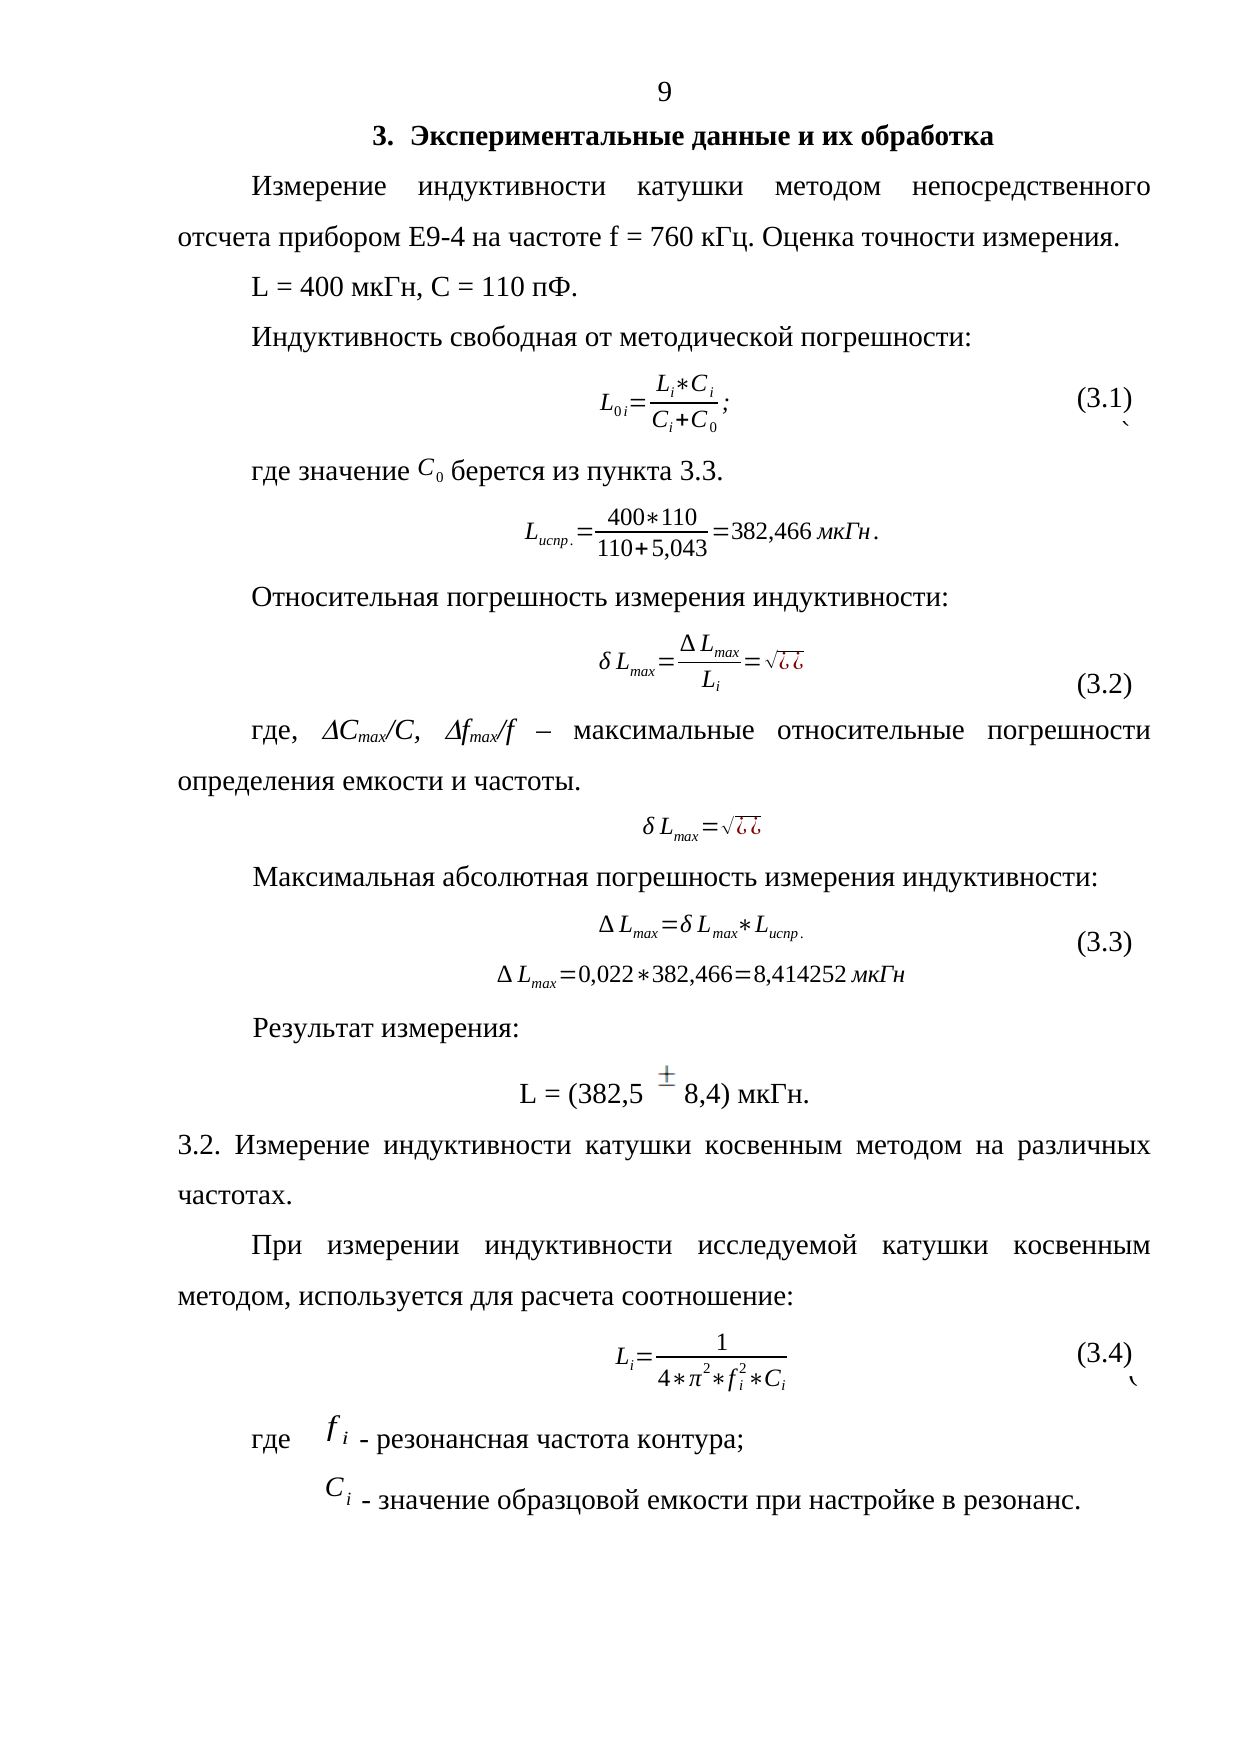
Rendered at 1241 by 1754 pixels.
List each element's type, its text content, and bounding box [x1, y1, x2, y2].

text где значение берется из пункта 3.3. [177, 453, 1152, 486]
text Максимальная абсолютная погрешность измерения индуктивности: [177, 859, 1152, 892]
text L = 400 мкГн, С = 110 пФ. [177, 269, 1152, 303]
text 3.2. Измерение индуктивности катушки косвенным методом на различных частотах. [177, 1127, 1152, 1211]
text Индуктивность свободная от методической погрешности: [177, 319, 1152, 353]
text Измерение индуктивности катушки методом непосредственного отсчета прибором Е9-4 на частоте f = 760 кГц. Оценка точности измерения. [177, 168, 1152, 252]
text где - резонансная частота контура; [177, 1411, 1152, 1455]
list Экспериментальные данные и их обработка [215, 118, 1152, 152]
picture [657, 1060, 677, 1104]
text - значение образцовой емкости при настройке в резонанс. [251, 1472, 1152, 1515]
text Результат измерения: [177, 1010, 1152, 1043]
text L = (382,5 8,4) мкГн. [177, 1060, 1152, 1110]
text При измерении индуктивности исследуемой катушки косвенным методом, используется для расчета соотношение: [177, 1227, 1152, 1311]
text Относительная погрешность измерения индуктивности: [177, 579, 1152, 612]
text где, Cmax/C, fmax/f – максимальные относительные погрешности определения емкости и частоты. [177, 712, 1152, 796]
